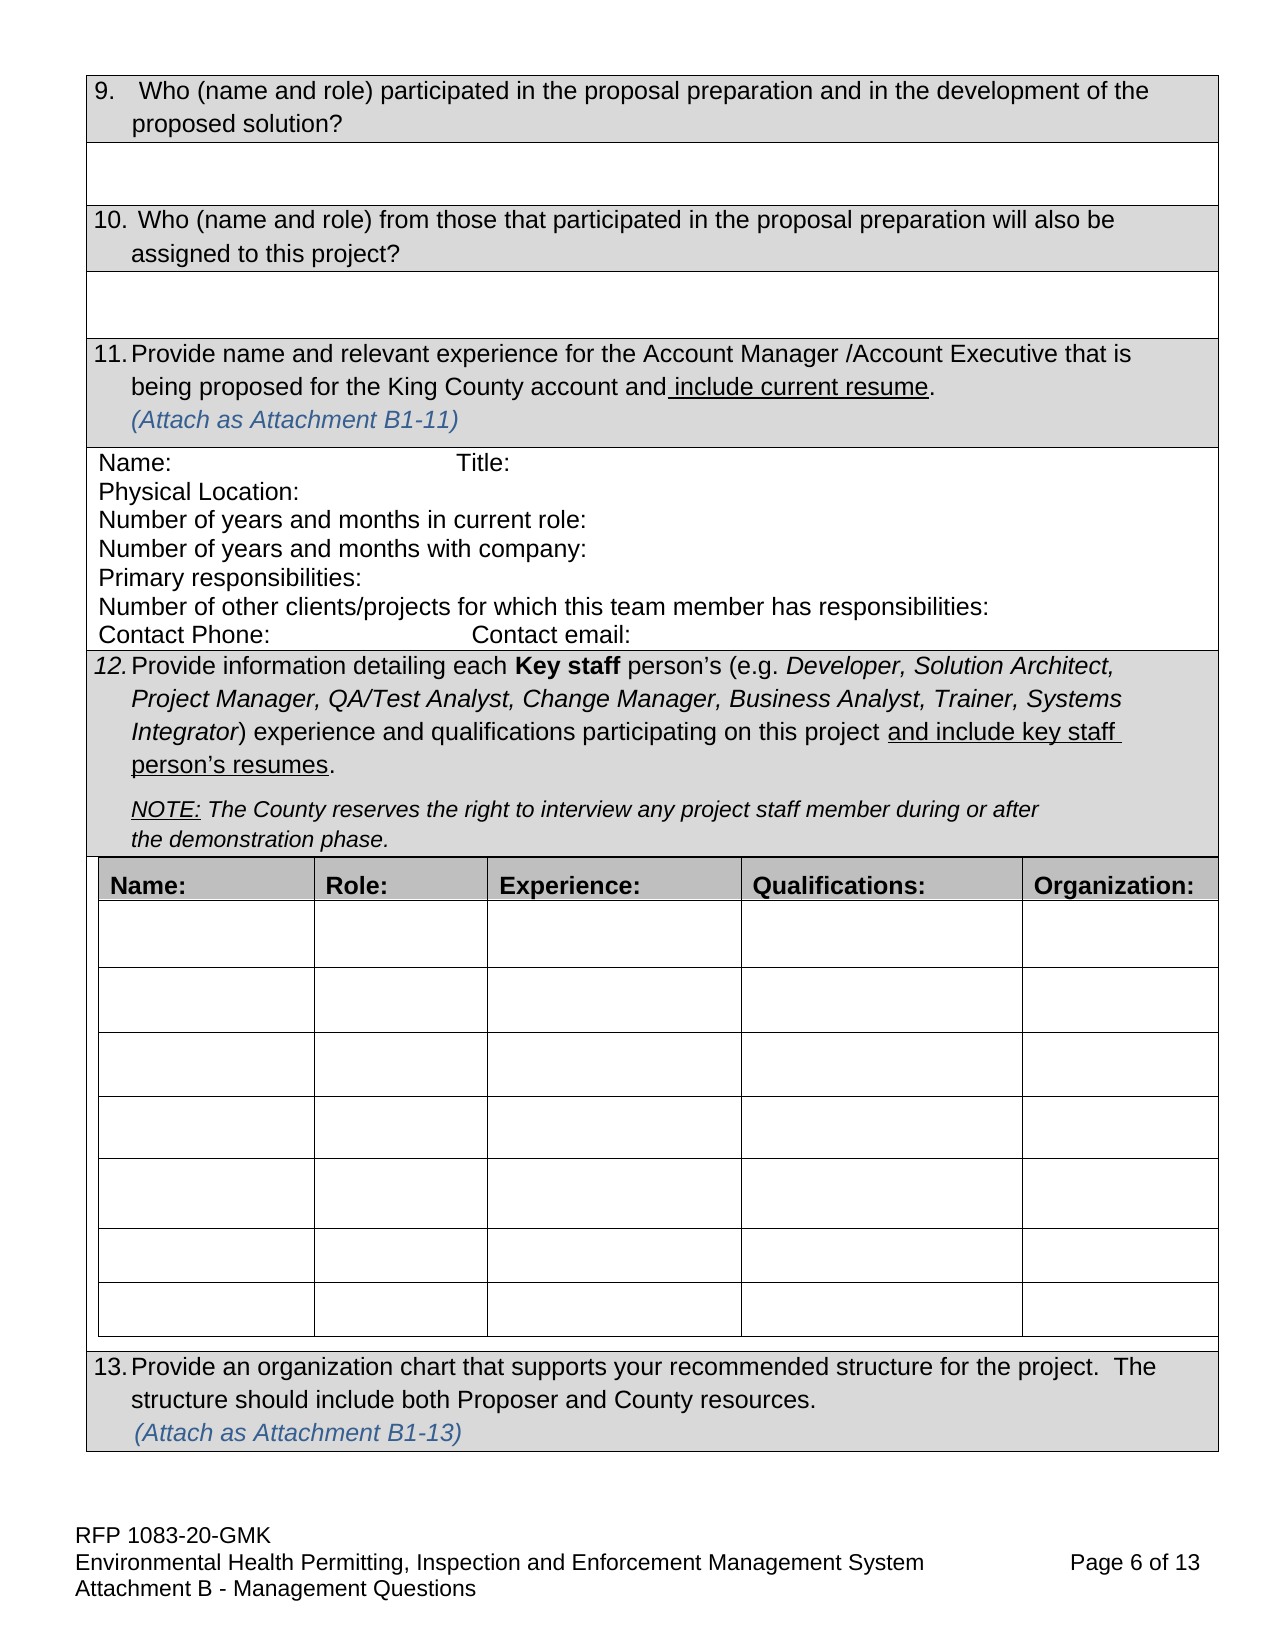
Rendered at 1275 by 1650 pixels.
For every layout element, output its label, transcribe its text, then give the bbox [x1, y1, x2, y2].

table_cell Who (name and role) participated in the proposal preparation and in the development of the proposed solution? [87, 76, 1218, 142]
table_cell Who (name and role) from those that participated in the proposal preparation will also be assigned to this project? [87, 206, 1218, 271]
table_cell Provide information detailing each Key staff person’s (e.g. Developer, Solution Architect, Project Manager, QA/Test Analyst, Change Manager, Business Analyst, Trainer, Systems Integrator) experience and qualifications participating on this project and include key staff person’s resumes. NOTE: The County reserves the right to interview any project staff member during or after the demonstration phase. [87, 651, 1218, 856]
table_cell [87, 857, 1218, 1351]
table_cell Name: Title: Physical Location: Number of years and months in current role: Number of years and months with company: Primary responsibilities: Number of other clients/projects for which this team member has responsibilities: Contact Phone: Contact email: [87, 448, 1218, 650]
table_cell [87, 272, 1218, 338]
table_cell Provide an organization chart that supports your recommended structure for the project. The structure should include both Proposer and County resources. (Attach as Attachment B1-13) [87, 1352, 1218, 1451]
table_cell [87, 143, 1218, 204]
table_cell Provide name and relevant experience for the Account Manager /Account Executive that is being proposed for the King County account and include current resume. (Attach as Attachment B1-11) [87, 339, 1218, 447]
